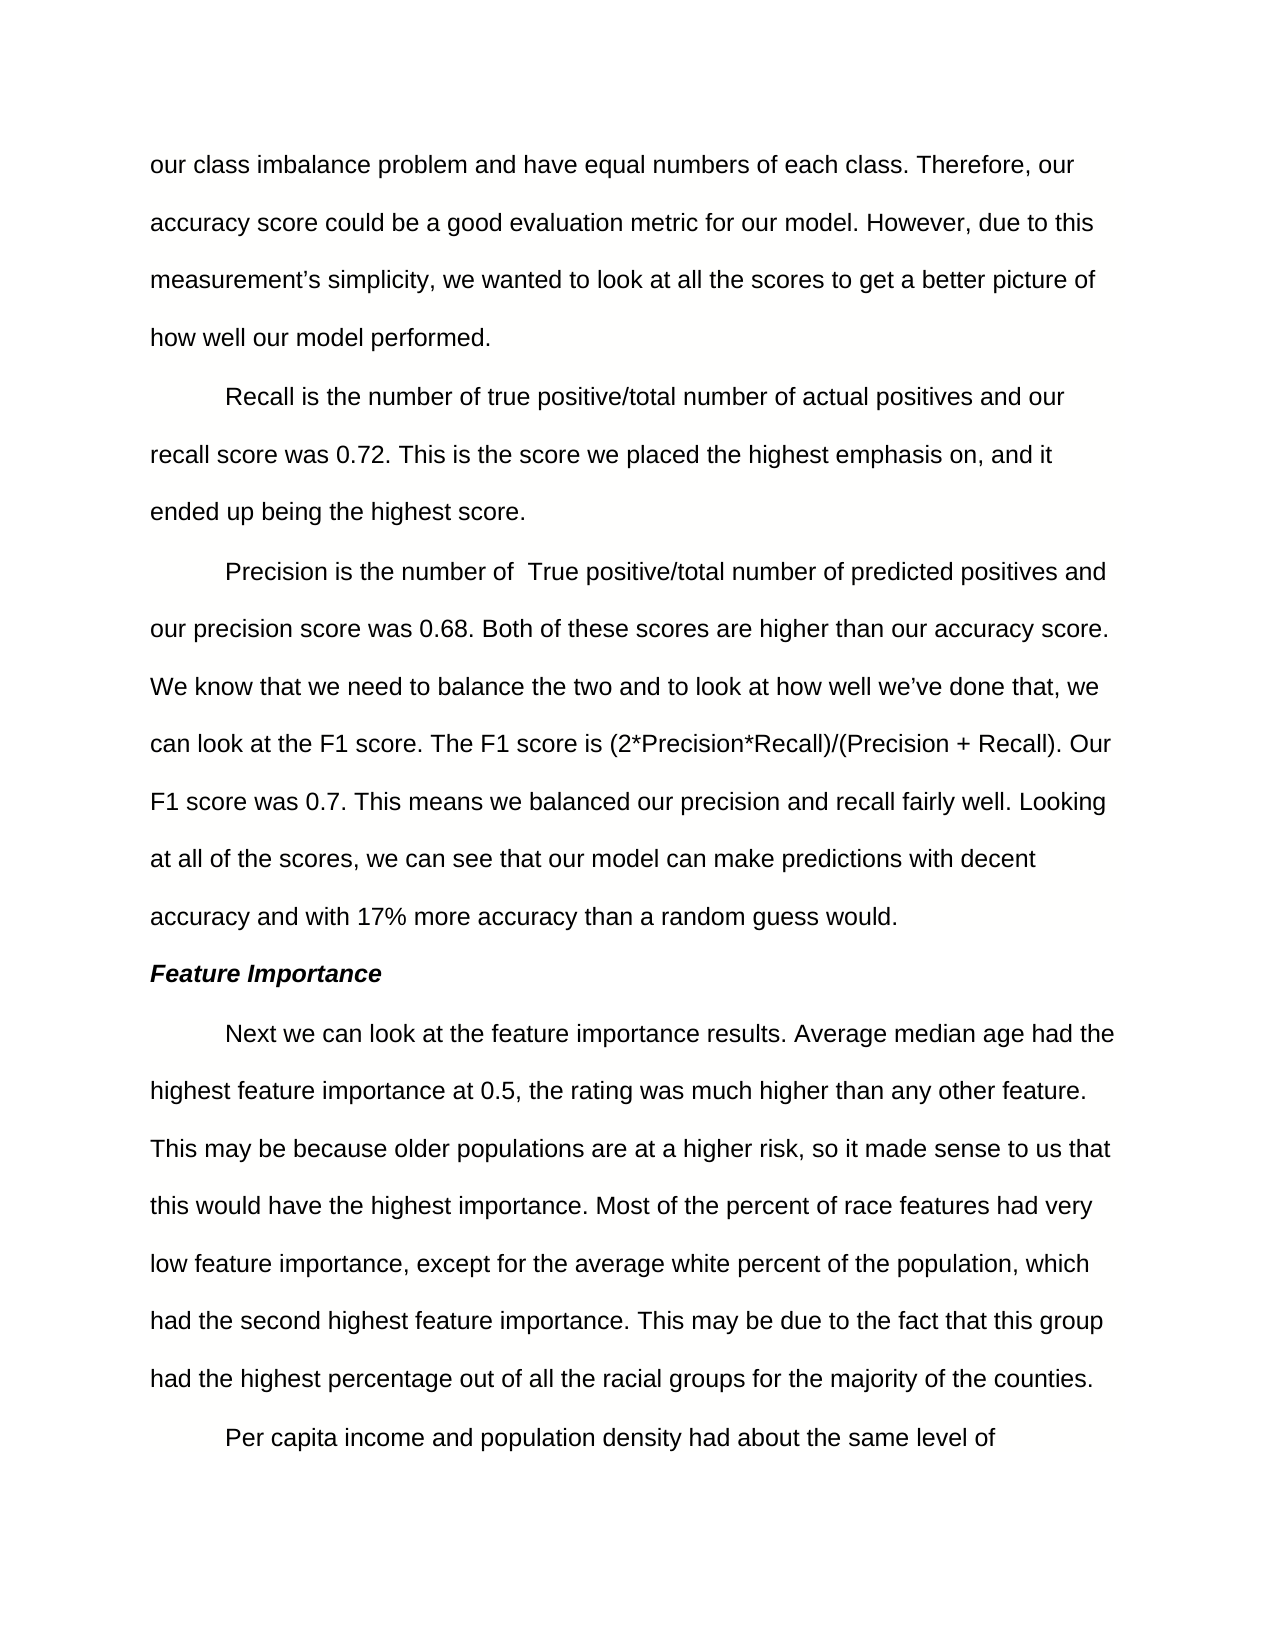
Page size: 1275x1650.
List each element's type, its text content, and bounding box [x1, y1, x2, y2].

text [150, 150, 1125, 351]
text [150, 1423, 1125, 1452]
text Precision is the number of True positive/total number of predicted positives and our precision score was 0.68. Both of these scores are higher than our accuracy score. We know that we need to balance the two and to look at how well we’ve done that, we can look at the F1 score. The F1 score is (2*Precision*Recall)/(Precision + Recall). Our F1 score was 0.7. This means we balanced our precision and recall fairly well. Looking at all of the scores, we can see that our model can make predictions with decent accuracy and with 17% more accuracy than a random guess would. [150, 557, 1125, 930]
text Recall is the number of true positive/total number of actual positives and our recall score was 0.72. This is the score we placed the highest emphasis on, and it ended up being the highest score. [150, 382, 1125, 526]
text Next we can look at the feature importance results. Average median age had the highest feature importance at 0.5, the rating was much higher than any other feature. This may be because older populations are at a higher risk, so it made sense to us that this would have the highest importance. Most of the percent of race features had very low feature importance, except for the average white percent of the population, which had the second highest feature importance. This may be due to the fact that this group had the highest percentage out of all the racial groups for the majority of the counties. [150, 1019, 1125, 1392]
text Feature Importance [150, 959, 1125, 988]
